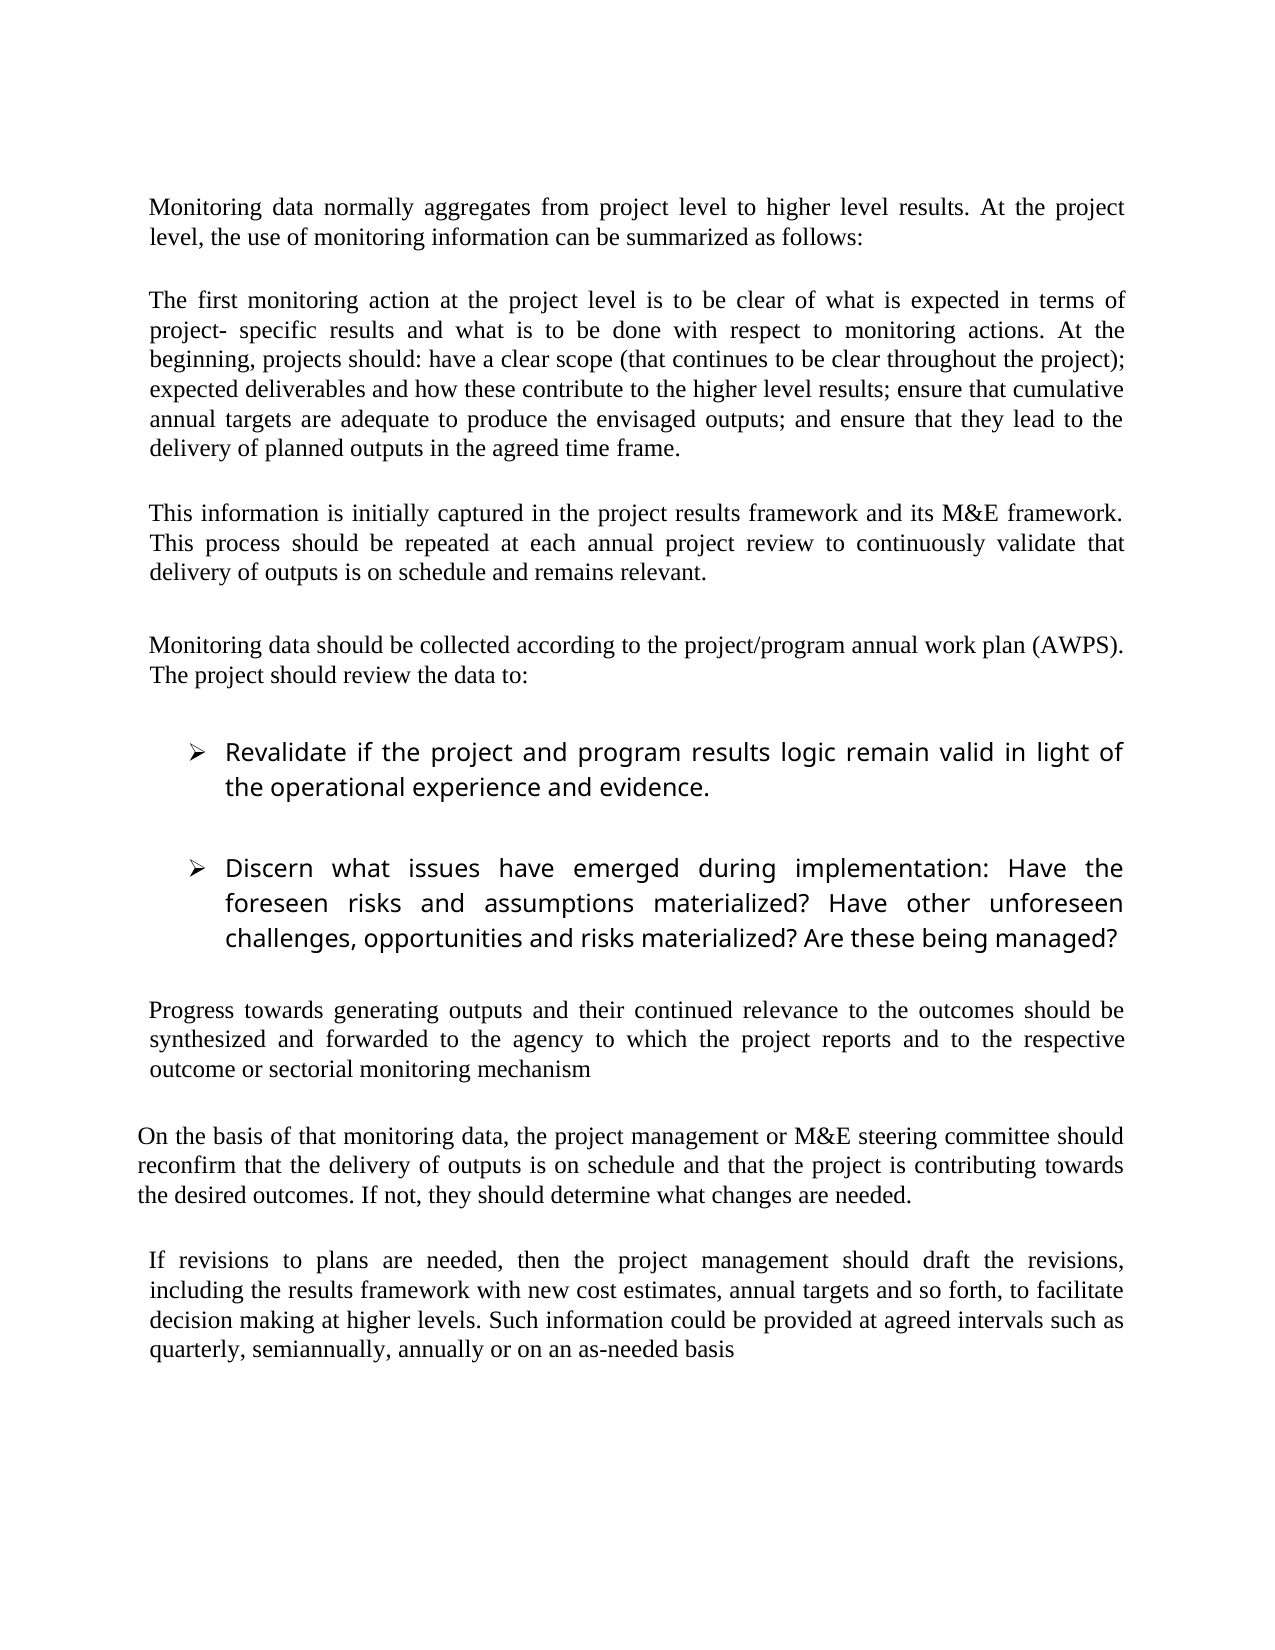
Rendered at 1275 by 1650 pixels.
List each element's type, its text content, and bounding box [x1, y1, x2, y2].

text This information is initially captured in the project results framework and its M&E framework. This process should be repeated at each annual project review to continuously validate that delivery of outputs is on schedule and remains relevant. [148, 498, 1125, 586]
list Discern what issues have emerged during implementation: Have the foreseen risks and assumptions materialized? Have other unforeseen challenges, opportunities and risks materialized? Are these being managed? [187, 851, 1125, 955]
text Monitoring data normally aggregates from project level to higher level results. At the project level, the use of monitoring information can be summarized as follows: [148, 192, 1124, 251]
text Monitoring data should be collected according to the project/program annual work plan (AWPS). The project should review the data to: [148, 630, 1125, 689]
list Revalidate if the project and program results logic remain valid in light of the operational experience and evidence. [187, 734, 1124, 803]
text If revisions to plans are needed, then the project management should draft the revisions, including the results framework with new cost estimates, annual targets and so forth, to facilitate decision making at higher levels. Such information could be provided at agreed intervals such as quarterly, semiannually, annually or on an as-needed basis [148, 1246, 1125, 1363]
text The first monitoring action at the project level is to be clear of what is expected in terms of project- specific results and what is to be done with respect to monitoring actions. At the beginning, projects should: have a clear scope (that continues to be clear throughout the project); expected deliverables and how these contribute to the higher level results; ensure that cumulative annual targets are adequate to produce the envisaged outputs; and ensure that they lead to the delivery of planned outputs in the agreed time frame. [148, 285, 1125, 462]
text On the basis of that monitoring data, the project management or M&E steering committee should reconfirm that the delivery of outputs is on schedule and that the project is contributing towards the desired outcomes. If not, they should determine what changes are needed. [137, 1121, 1125, 1209]
text Progress towards generating outputs and their continued relevance to the outcomes should be synthesized and forwarded to the agency to which the project reports and to the respective outcome or sectorial monitoring mechanism [148, 995, 1125, 1083]
